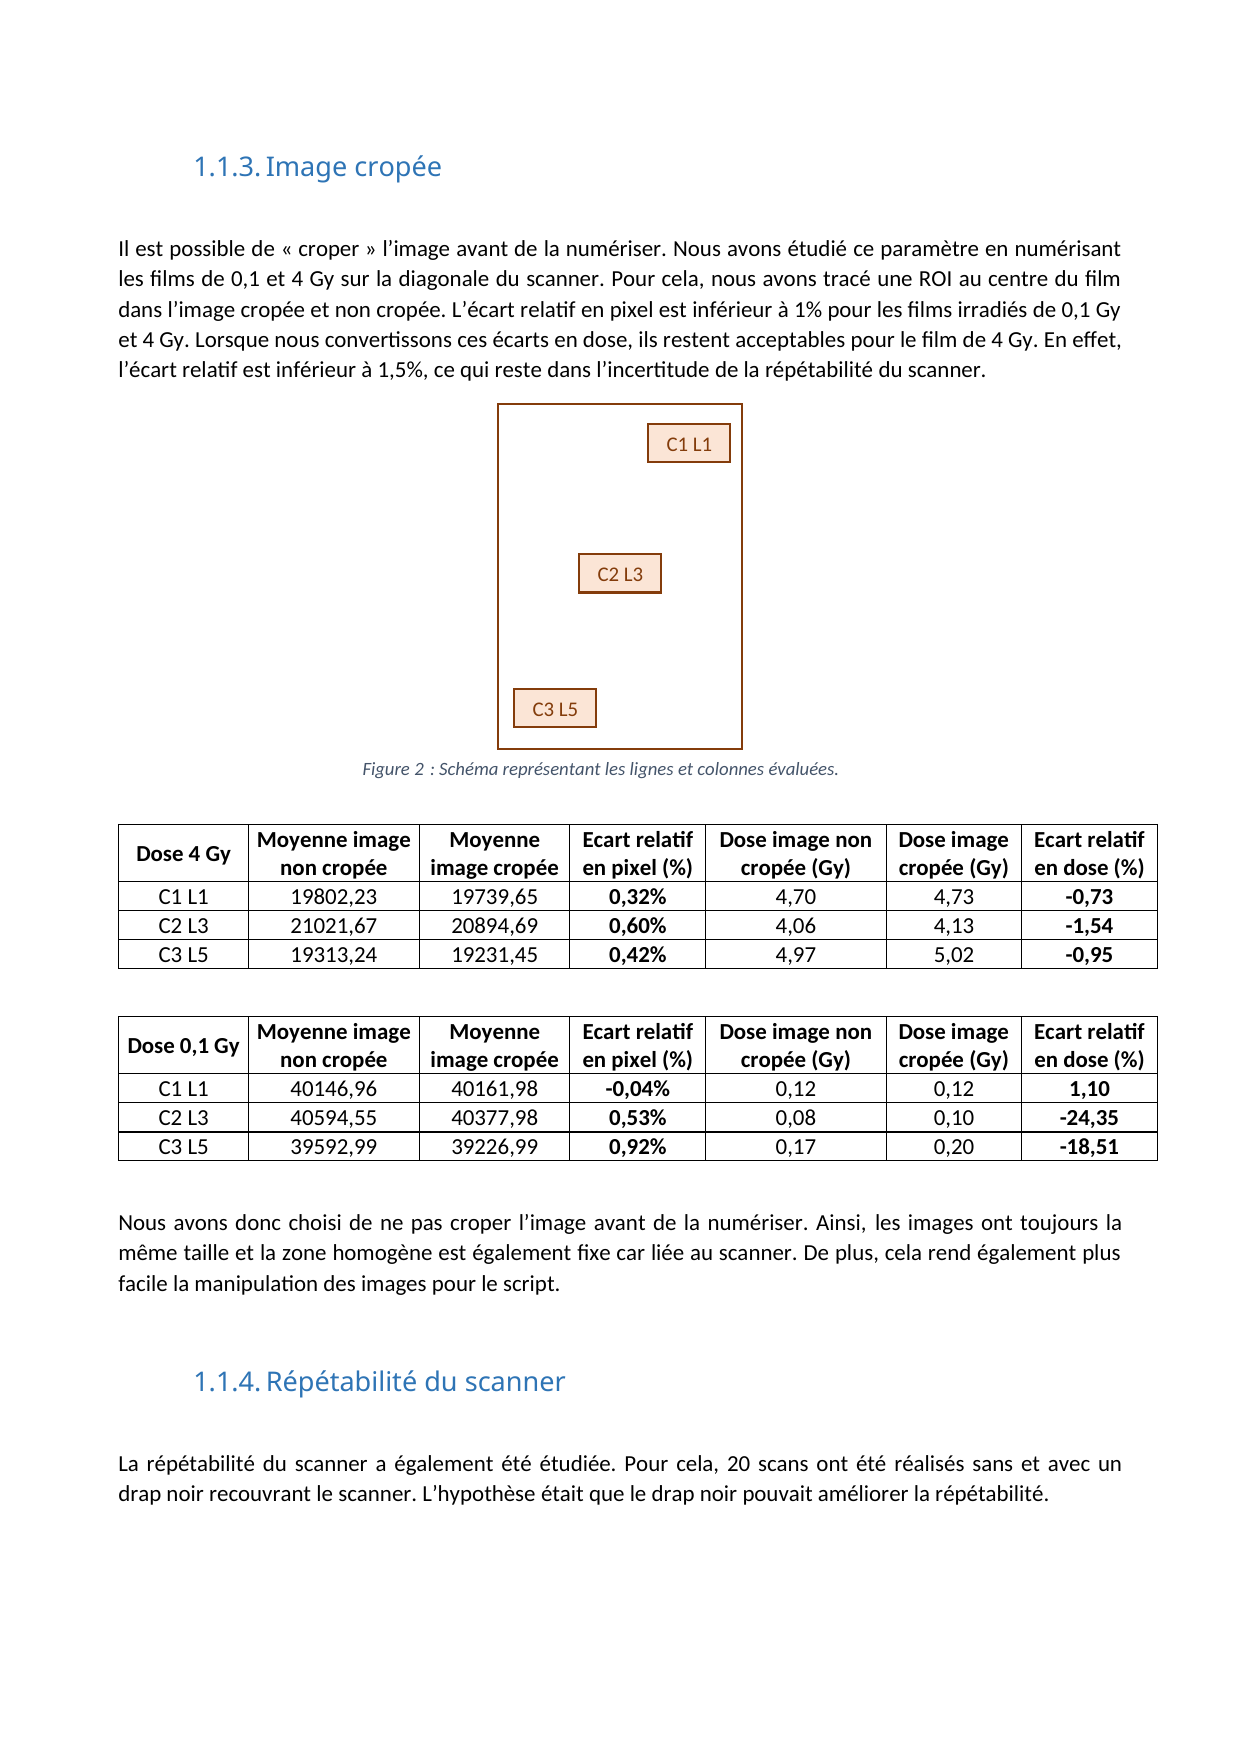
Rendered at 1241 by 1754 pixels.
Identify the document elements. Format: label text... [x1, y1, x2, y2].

table_cell 0,92% [570, 1133, 705, 1160]
table_cell 19802,23 [249, 882, 419, 910]
table_cell 4,13 [887, 911, 1021, 939]
table_header Dose 0,1 Gy [119, 1017, 248, 1073]
text Il est possible de « croper » l’image avant de la numériser. Nous avons étudié ce paramètre en numérisant les films de 0,1 et 4 Gy sur la diagonale du scanner. Pour cela, nous avons tracé une ROI au centre du film dans l’image cropée et non cropée. L’écart relatif en pixel est inférieur à 1% pour les films irradiés de 0,1 Gy et 4 Gy. Lorsque nous convertissons ces écarts en dose, ils restent acceptables pour le film de 4 Gy. En effet, l’écart relatif est inférieur à 1,5%, ce qui reste dans l’incertitude de la répétabilité du scanner. [118, 234, 1122, 383]
table_header Ecart relatif en dose (%) [1022, 1017, 1157, 1073]
table_cell -24,35 [1022, 1103, 1157, 1131]
table_header Dose image cropée (Gy) [887, 825, 1021, 881]
table_cell 0,12 [887, 1074, 1021, 1102]
table_cell 39592,99 [249, 1133, 419, 1160]
table_cell 21021,67 [249, 911, 419, 939]
table_cell 5,02 [887, 940, 1021, 968]
table_cell 0,32% [570, 882, 705, 910]
table_cell C2 L3 [119, 1103, 248, 1131]
table_cell -18,51 [1022, 1133, 1157, 1160]
table_cell 0,08 [706, 1103, 886, 1131]
subtitle Répétabilité du scanner [193, 1362, 1122, 1399]
table_cell 40594,55 [249, 1103, 419, 1131]
table_cell 19231,45 [420, 940, 569, 968]
table_cell 4,97 [706, 940, 886, 968]
table_header Ecart relatif en pixel (%) [570, 1017, 705, 1073]
table_header Dose image non cropée (Gy) [706, 1017, 886, 1073]
table_cell 4,73 [887, 882, 1021, 910]
table_cell 0,42% [570, 940, 705, 968]
table_cell 0,60% [570, 911, 705, 939]
table_cell 40161,98 [420, 1074, 569, 1102]
table_cell 4,06 [706, 911, 886, 939]
table_header Ecart relatif en pixel (%) [570, 825, 705, 881]
table_cell C1 L1 [119, 882, 248, 910]
table_cell -1,54 [1022, 911, 1157, 939]
table_header Ecart relatif en dose (%) [1022, 825, 1157, 881]
table_cell -0,73 [1022, 882, 1157, 910]
table_header Moyenne image non cropée [249, 825, 419, 881]
table_cell 0,12 [706, 1074, 886, 1102]
table_cell C3 L5 [119, 1133, 248, 1160]
table_header Dose 4 Gy [119, 825, 248, 881]
table_cell C3 L5 [119, 940, 248, 968]
table_header Moyenne image cropée [420, 1017, 569, 1073]
table_cell -0,04% [570, 1074, 705, 1102]
table_cell -0,95 [1022, 940, 1157, 968]
table_header Dose image non cropée (Gy) [706, 825, 886, 881]
table_cell 19739,65 [420, 882, 569, 910]
text Nous avons donc choisi de ne pas croper l’image avant de la numériser. Ainsi, les images ont toujours la même taille et la zone homogène est également fixe car liée au scanner. De plus, cela rend également plus facile la manipulation des images pour le script. [118, 1208, 1122, 1297]
table_cell C2 L3 [119, 911, 248, 939]
text La répétabilité du scanner a également été étudiée. Pour cela, 20 scans ont été réalisés sans et avec un drap noir recouvrant le scanner. L’hypothèse était que le drap noir pouvait améliorer la répétabilité. [118, 1449, 1122, 1507]
table_cell 40146,96 [249, 1074, 419, 1102]
table_header Moyenne image cropée [420, 825, 569, 881]
table_cell 0,17 [706, 1133, 886, 1160]
table_header Moyenne image non cropée [249, 1017, 419, 1073]
table_cell 0,20 [887, 1133, 1021, 1160]
table_cell 40377,98 [420, 1103, 569, 1131]
table_cell 39226,99 [420, 1133, 569, 1160]
table_cell 4,70 [706, 882, 886, 910]
table_cell 0,53% [570, 1103, 705, 1131]
table_cell 19313,24 [249, 940, 419, 968]
subtitle Image cropée [193, 148, 1122, 184]
table_cell 1,10 [1022, 1074, 1157, 1102]
table_cell C1 L1 [119, 1074, 248, 1102]
table_header Dose image cropée (Gy) [887, 1017, 1021, 1073]
table_cell 0,10 [887, 1103, 1021, 1131]
table_cell 20894,69 [420, 911, 569, 939]
